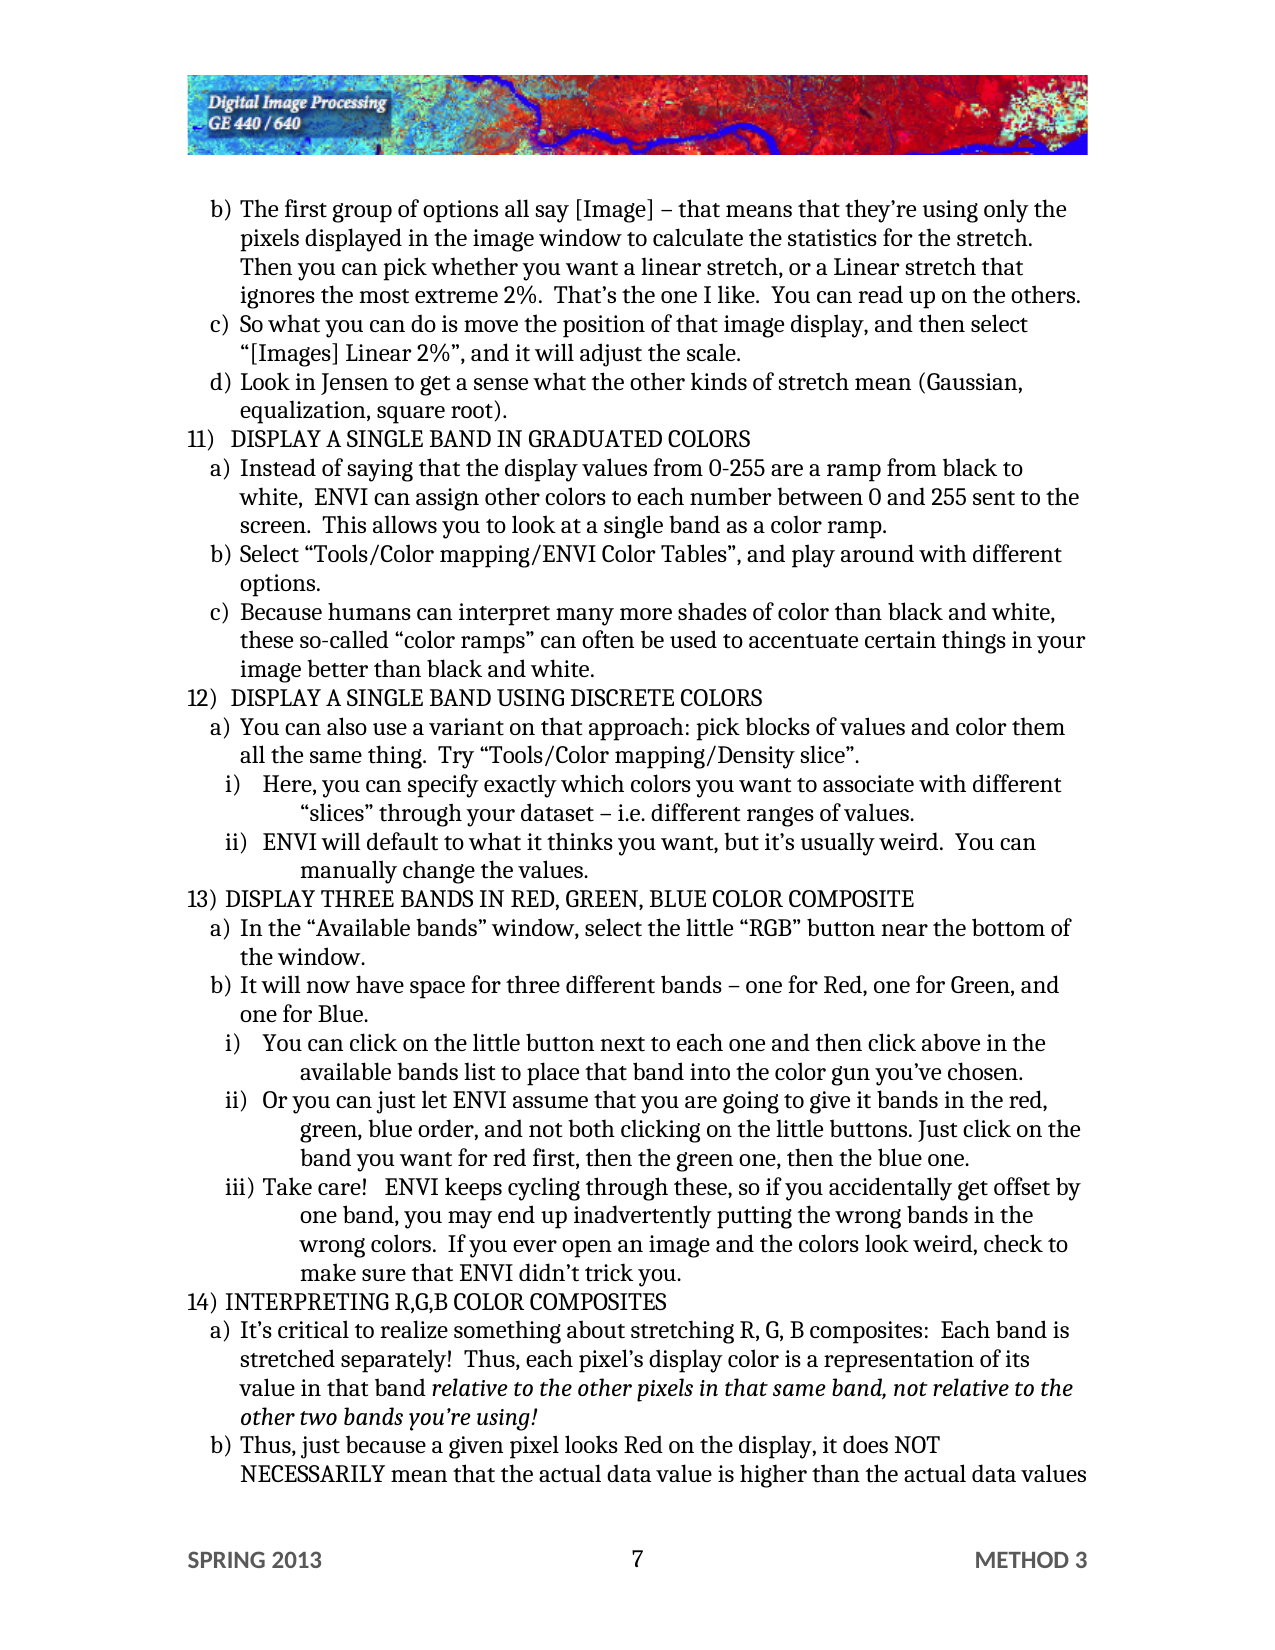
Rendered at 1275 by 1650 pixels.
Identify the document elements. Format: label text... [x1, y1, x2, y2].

list The first group of options all say [Image] – that means that they’re using only the pixels displayed in the image window to calculate the statistics for the stretch. Then you can pick whether you want a linear stretch, or a Linear stretch that ignores the most extreme 2%. That’s the one I like. You can read up on the others. [210, 195, 1087, 310]
list Take care! ENVI keeps cycling through these, so if you accidentally get offset by one band, you may end up inadvertently putting the wrong bands in the wrong colors. If you ever open an image and the colors look weird, check to make sure that ENVI didn’t trick you. [225, 1172, 1087, 1287]
list Select “Tools/Color mapping/ENVI Color Tables”, and play around with different options. [210, 540, 1087, 597]
list INTERPRETING R,G,B COLOR COMPOSITES [187, 1287, 1087, 1316]
list DISPLAY A SINGLE BAND USING DISCRETE COLORS [187, 684, 1087, 712]
list DISPLAY THREE BANDS IN RED, GREEN, BLUE COLOR COMPOSITE [187, 885, 1087, 914]
list ENVI will default to what it thinks you want, but it’s usually weird. You can manually change the values. [225, 827, 1087, 885]
list It will now have space for three different bands – one for Red, one for Green, and one for Blue. [210, 971, 1087, 1029]
list Look in Jensen to get a sense what the other kinds of stretch mean (Gaussian, equalization, square root). [210, 367, 1087, 425]
list It’s critical to realize something about stretching R, G, B composites: Each band is stretched separately! Thus, each pixel’s display color is a representation of its value in that band relative to the other pixels in that same band, not relative to the other two bands you’re using! [210, 1316, 1087, 1431]
list You can click on the little button next to each one and then click above in the available bands list to place that band into the color gun you’ve chosen. [225, 1029, 1087, 1086]
list So what you can do is move the position of that image display, and then select “[Images] Linear 2%”, and it will adjust the scale. [210, 310, 1087, 367]
picture [187, 75, 1088, 155]
list DISPLAY A SINGLE BAND IN GRADUATED COLORS [187, 425, 1087, 454]
list Or you can just let ENVI assume that you are going to give it bands in the red, green, blue order, and not both clicking on the little buttons. Just click on the band you want for red first, then the green one, then the blue one. [225, 1086, 1087, 1172]
list Here, you can specify exactly which colors you want to associate with different “slices” through your dataset – i.e. different ranges of values. [225, 770, 1087, 827]
list Because humans can interpret many more shades of color than black and white, these so-called “color ramps” can often be used to accentuate certain things in your image better than black and white. [210, 597, 1087, 684]
list Instead of saying that the display values from 0-255 are a ramp from black to white, ENVI can assign other colors to each number between 0 and 255 sent to the screen. This allows you to look at a single band as a color ramp. [210, 454, 1087, 540]
list You can also use a variant on that approach: pick blocks of values and color them all the same thing. Try “Tools/Color mapping/Density slice”. [210, 712, 1087, 770]
list In the “Available bands” window, select the little “RGB” button near the bottom of the window. [210, 914, 1087, 971]
